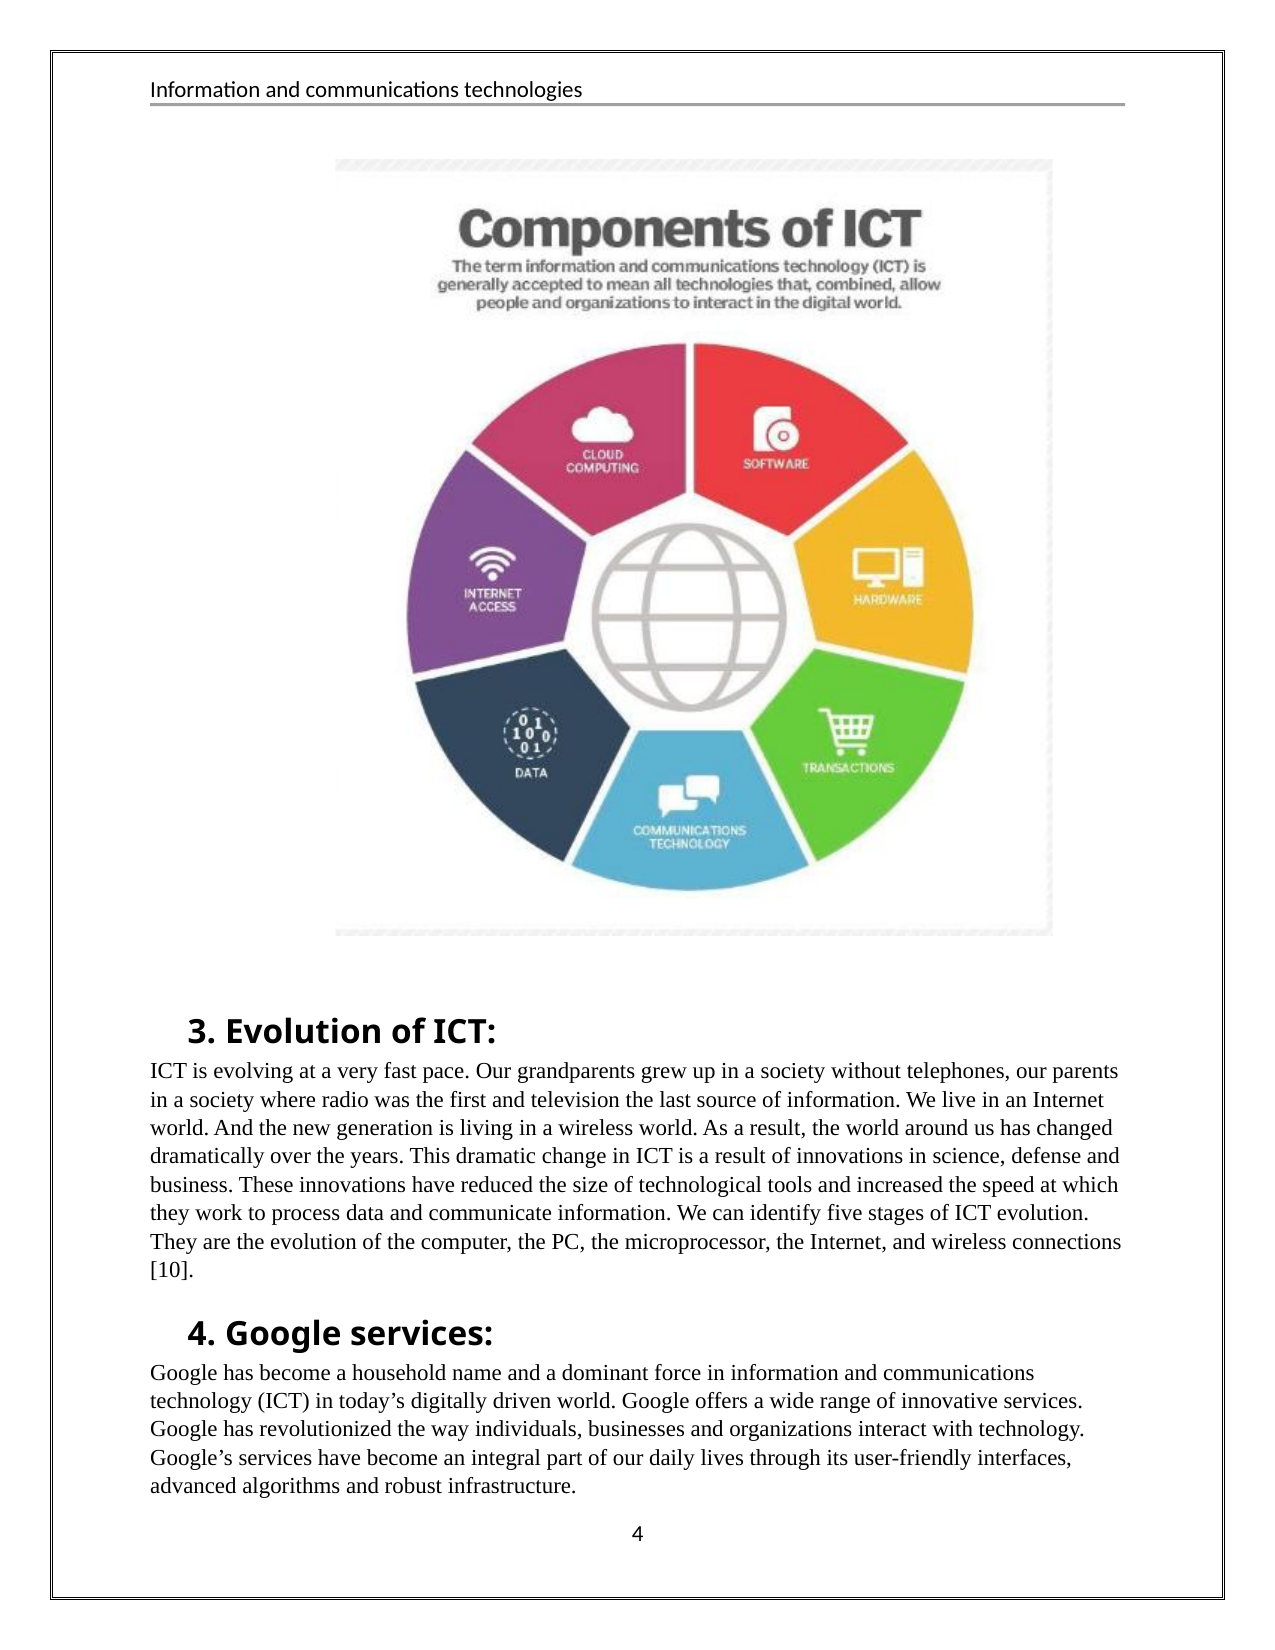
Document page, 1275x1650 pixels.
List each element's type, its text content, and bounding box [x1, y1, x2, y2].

text ICT is evolving at a very fast pace. Our grandparents grew up in a society without telephones, our parents in a society where radio was the first and television the last source of information. We live in an Internet world. And the new generation is living in a wireless world. As a result, the world around us has changed dramatically over the years. This dramatic change in ICT is a result of innovations in science, defense and business. These innovations have reduced the size of technological tools and increased the speed at which they work to process data and communicate information. We can identify five stages of ICT evolution. They are the evolution of the computer, the PC, the microprocessor, the Internet, and wireless connections [10]. [150, 1057, 1125, 1283]
text Google has become a household name and a dominant force in information and communications technology (ICT) in today’s digitally driven world. Google offers a wide range of innovative services. Google has revolutionized the way individuals, businesses and organizations interact with technology. Google’s services have become an integral part of our daily lives through its user-friendly interfaces, advanced algorithms and robust infrastructure. [150, 1359, 1125, 1499]
subtitle Google services: [187, 1310, 1125, 1355]
subtitle Evolution of ICT: [187, 1008, 1125, 1054]
picture [335, 159, 1053, 936]
